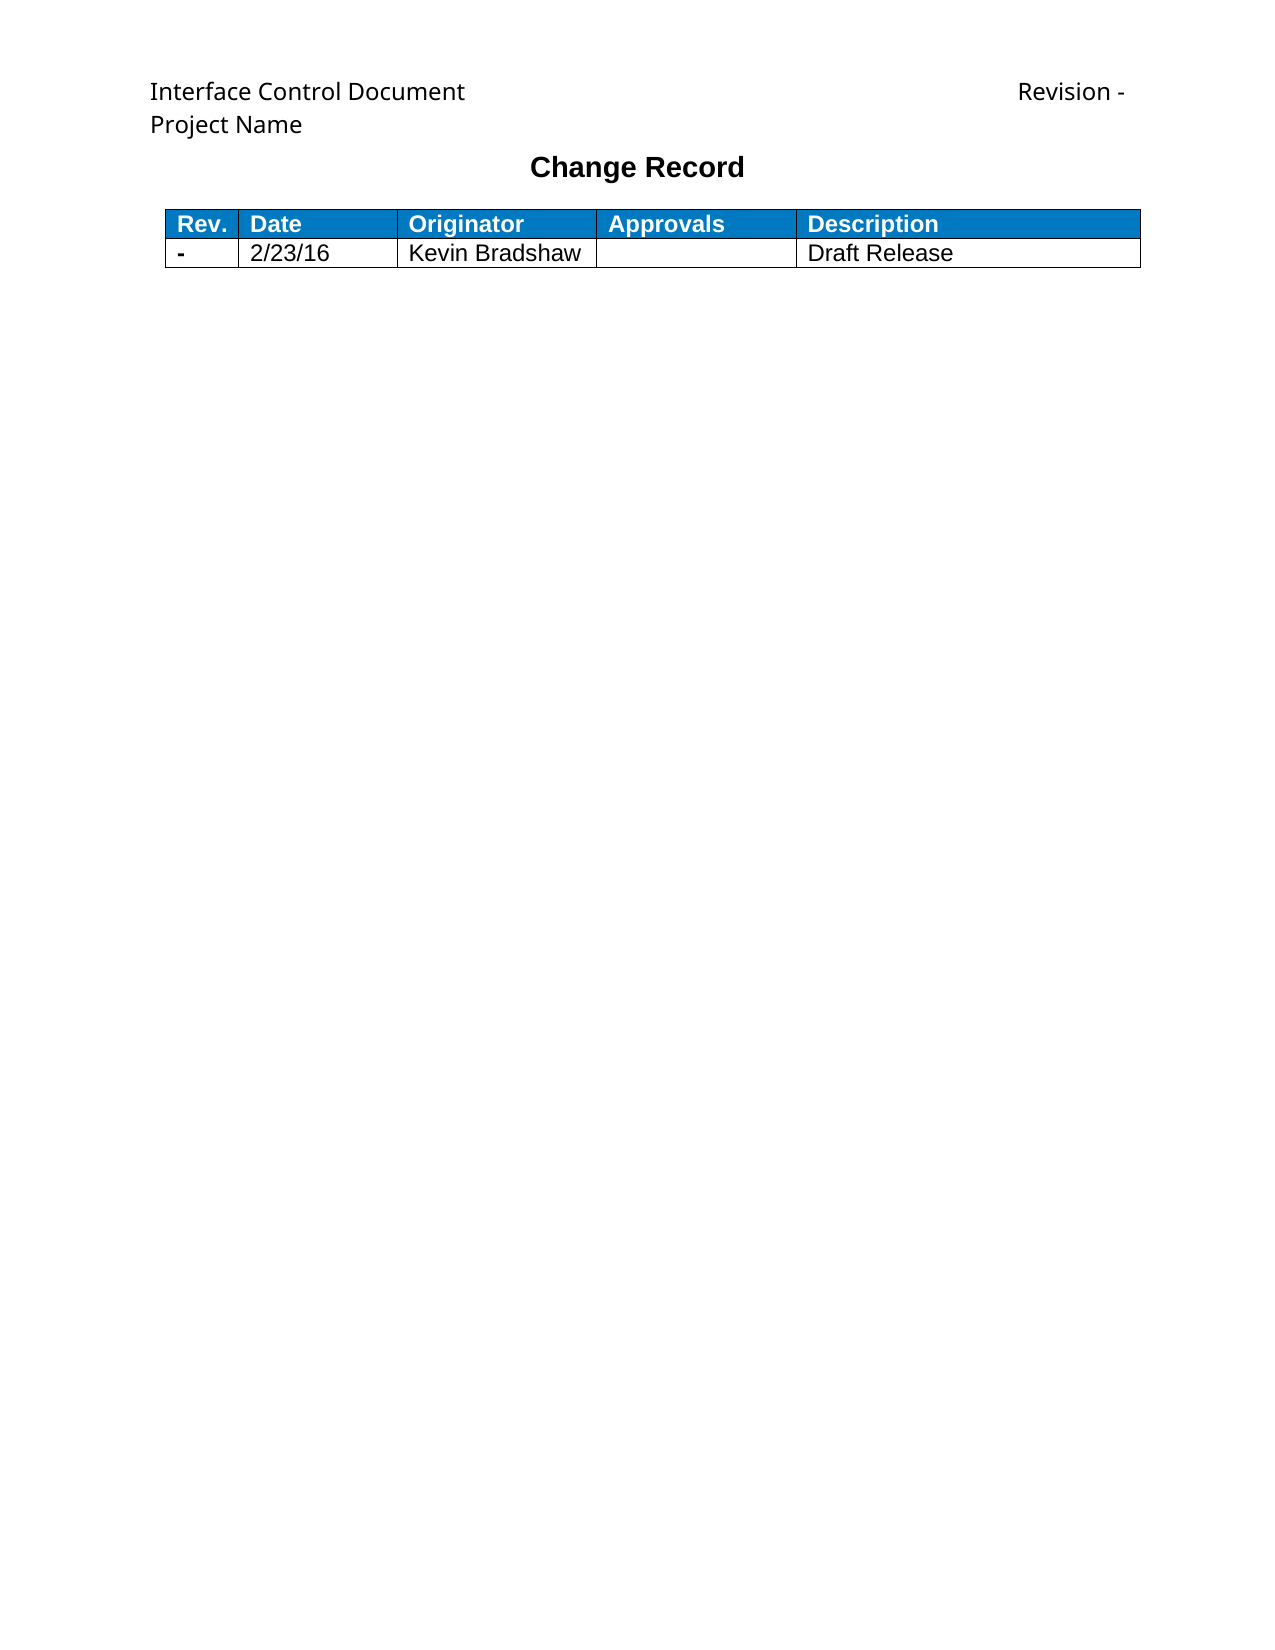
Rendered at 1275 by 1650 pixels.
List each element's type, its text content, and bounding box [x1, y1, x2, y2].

table_cell Kevin Bradshaw [398, 239, 596, 267]
table_header Rev. [166, 210, 238, 238]
table_cell [597, 239, 796, 267]
table_cell - [166, 239, 238, 267]
table_header Date [239, 210, 397, 238]
table_header Approvals [597, 210, 796, 238]
table_header Originator [398, 210, 596, 238]
text Change Record [150, 150, 1125, 183]
table_cell 2/23/16 [239, 239, 397, 267]
table_cell Draft Release [797, 239, 1140, 267]
table_header Description [797, 210, 1140, 238]
